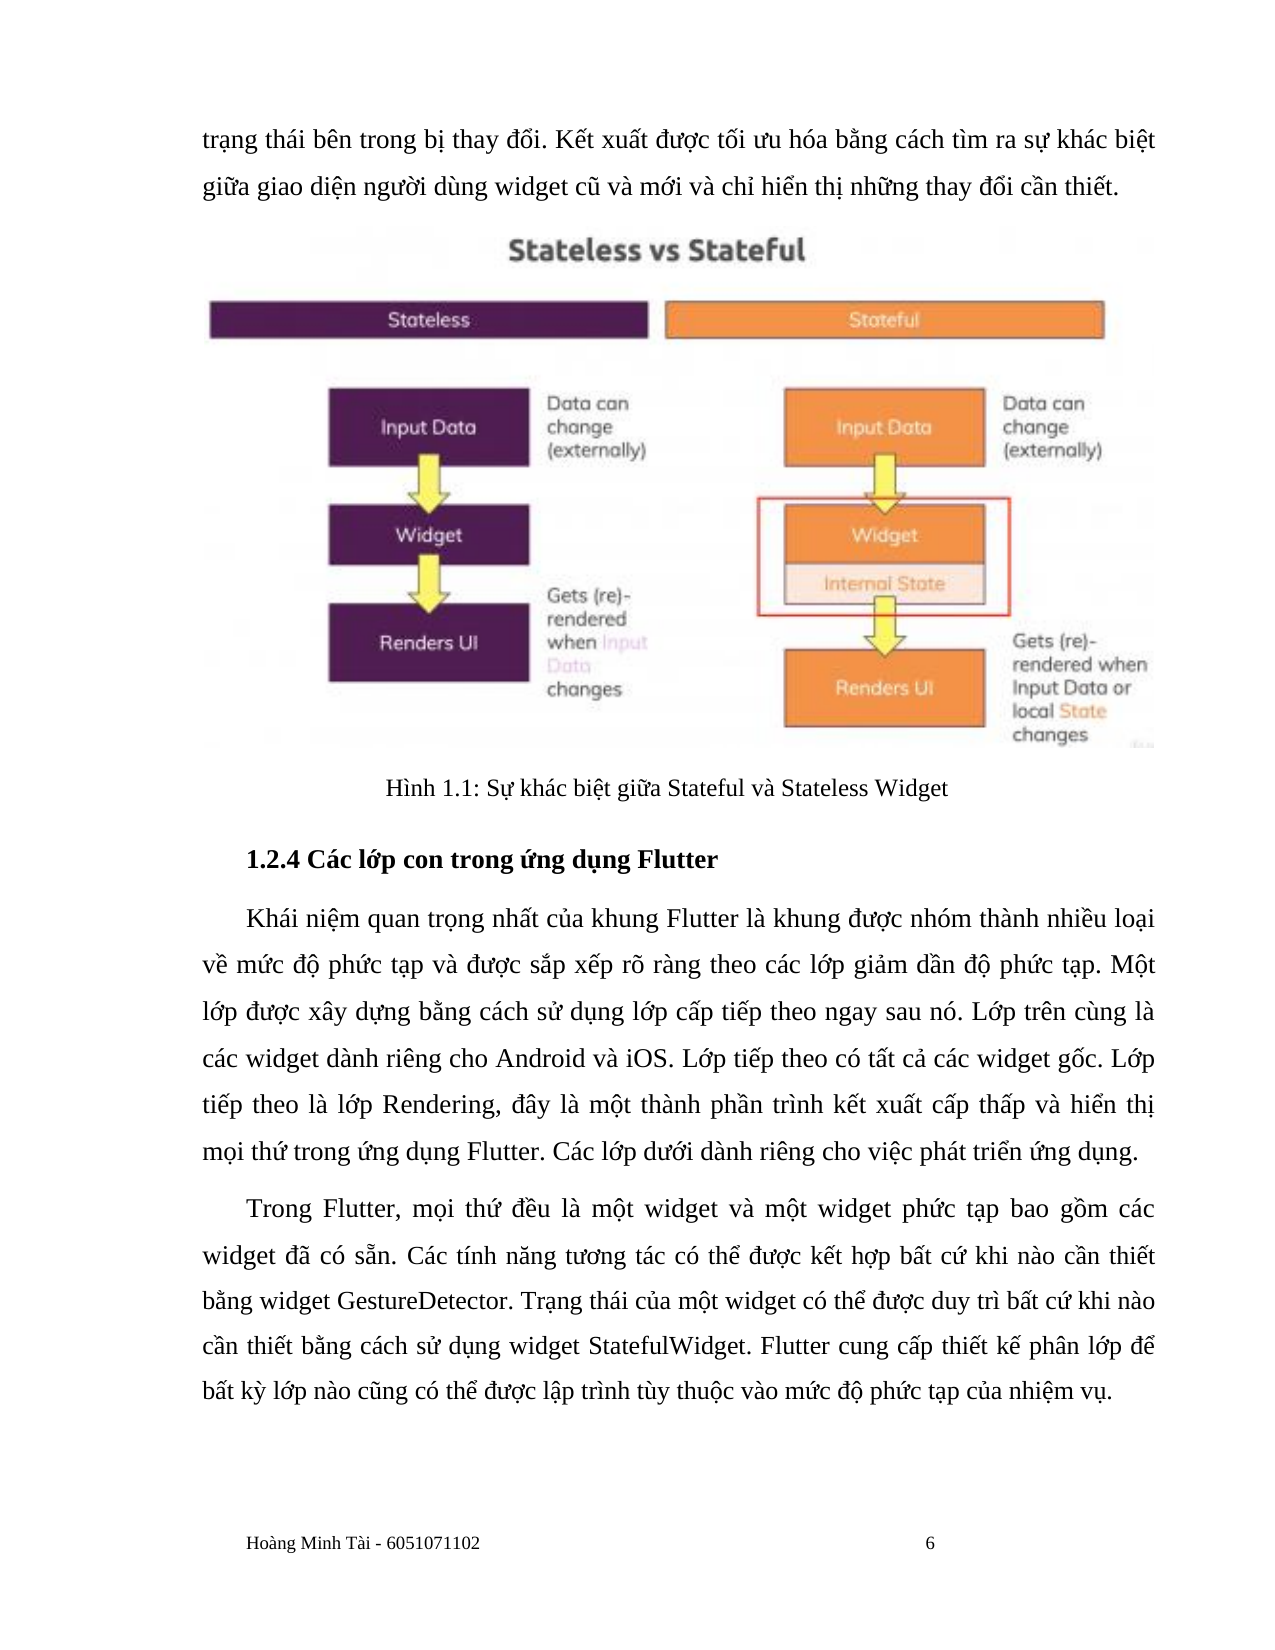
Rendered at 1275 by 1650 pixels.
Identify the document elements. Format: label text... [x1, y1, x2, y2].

picture [204, 226, 1154, 748]
text Trong Flutter, mọi thứ đều là một widget và một widget phức tạp bao gồm các widget đã có sẵn. Các tính năng tương tác có thể được kết hợp bất cứ khi nào cần thiết bằng widget GestureDetector. Trạng thái của một widget có thể được duy trì bất cứ khi nào cần thiết bằng cách sử dụng widget StatefulWidget. Flutter cung cấp thiết kế phân lớp để bất kỳ lớp nào cũng có thể được lập trình tùy thuộc vào mức độ phức tạp của nhiệm vụ. [202, 1192, 1157, 1405]
text Khái niệm quan trọng nhất của khung Flutter là khung được nhóm thành nhiều loại về mức độ phức tạp và được sắp xếp rõ ràng theo các lớp giảm dần độ phức tạp. Một lớp được xây dựng bằng cách sử dụng lớp cấp tiếp theo ngay sau nó. Lớp trên cùng là các widget dành riêng cho Android và iOS. Lớp tiếp theo có tất cả các widget gốc. Lớp tiếp theo là lớp Rendering, đây là một thành phần trình kết xuất cấp thấp và hiển thị mọi thứ trong ứng dụng Flutter. Các lớp dưới dành riêng cho việc phát triển ứng dụng. [202, 902, 1157, 1166]
subtitle 1.2.4 Các lớp con trong ứng dụng Flutter [202, 844, 1157, 875]
text Hình 1.1: Sự khác biệt giữa Stateful và Stateless Widget [177, 773, 1157, 802]
